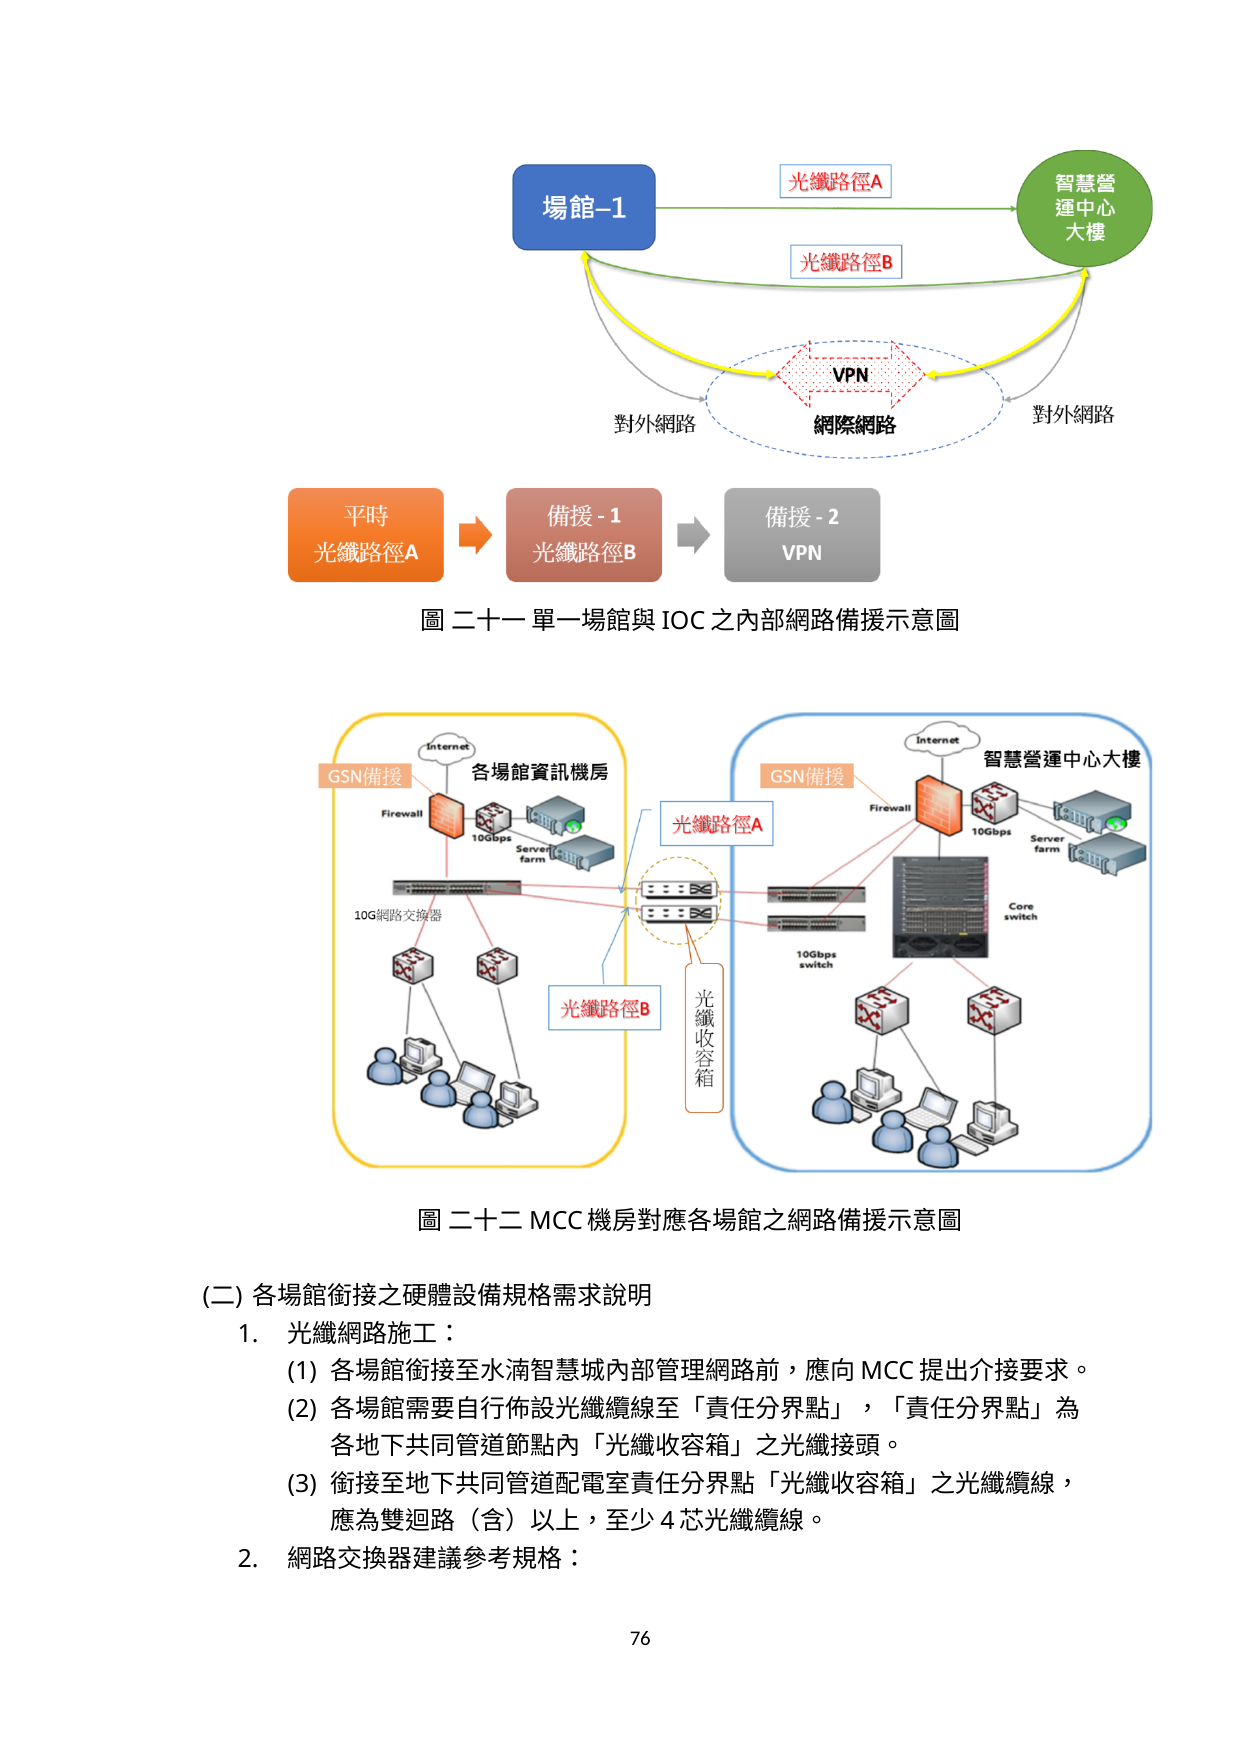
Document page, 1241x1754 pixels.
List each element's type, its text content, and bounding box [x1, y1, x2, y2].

picture [287, 150, 1153, 593]
picture [287, 712, 1153, 1173]
list 各場館銜接至水湳智慧城內部管理網路前，應向MCC提出介接要求。 [287, 1350, 1093, 1387]
list 圖 二十一 單一場館與IOC之內部網路備援示意圖 [287, 600, 1093, 637]
list 網路交換器建議參考規格： [237, 1537, 1093, 1575]
list 各場館需要自行佈設光纖纜線至「責任分界點」，「責任分界點」為各地下共同管道節點內「光纖收容箱」之光纖接頭。 [287, 1387, 1093, 1462]
list 圖 二十二 MCC機房對應各場館之網路備援示意圖 [287, 1200, 1093, 1237]
list 銜接至地下共同管道配電室責任分界點「光纖收容箱」之光纖纜線，應為雙迴路（含）以上，至少4芯光纖纜線。 [287, 1462, 1093, 1537]
list 各場館銜接之硬體設備規格需求說明 [202, 1275, 1093, 1312]
list 光纖網路施工： [237, 1312, 1093, 1350]
